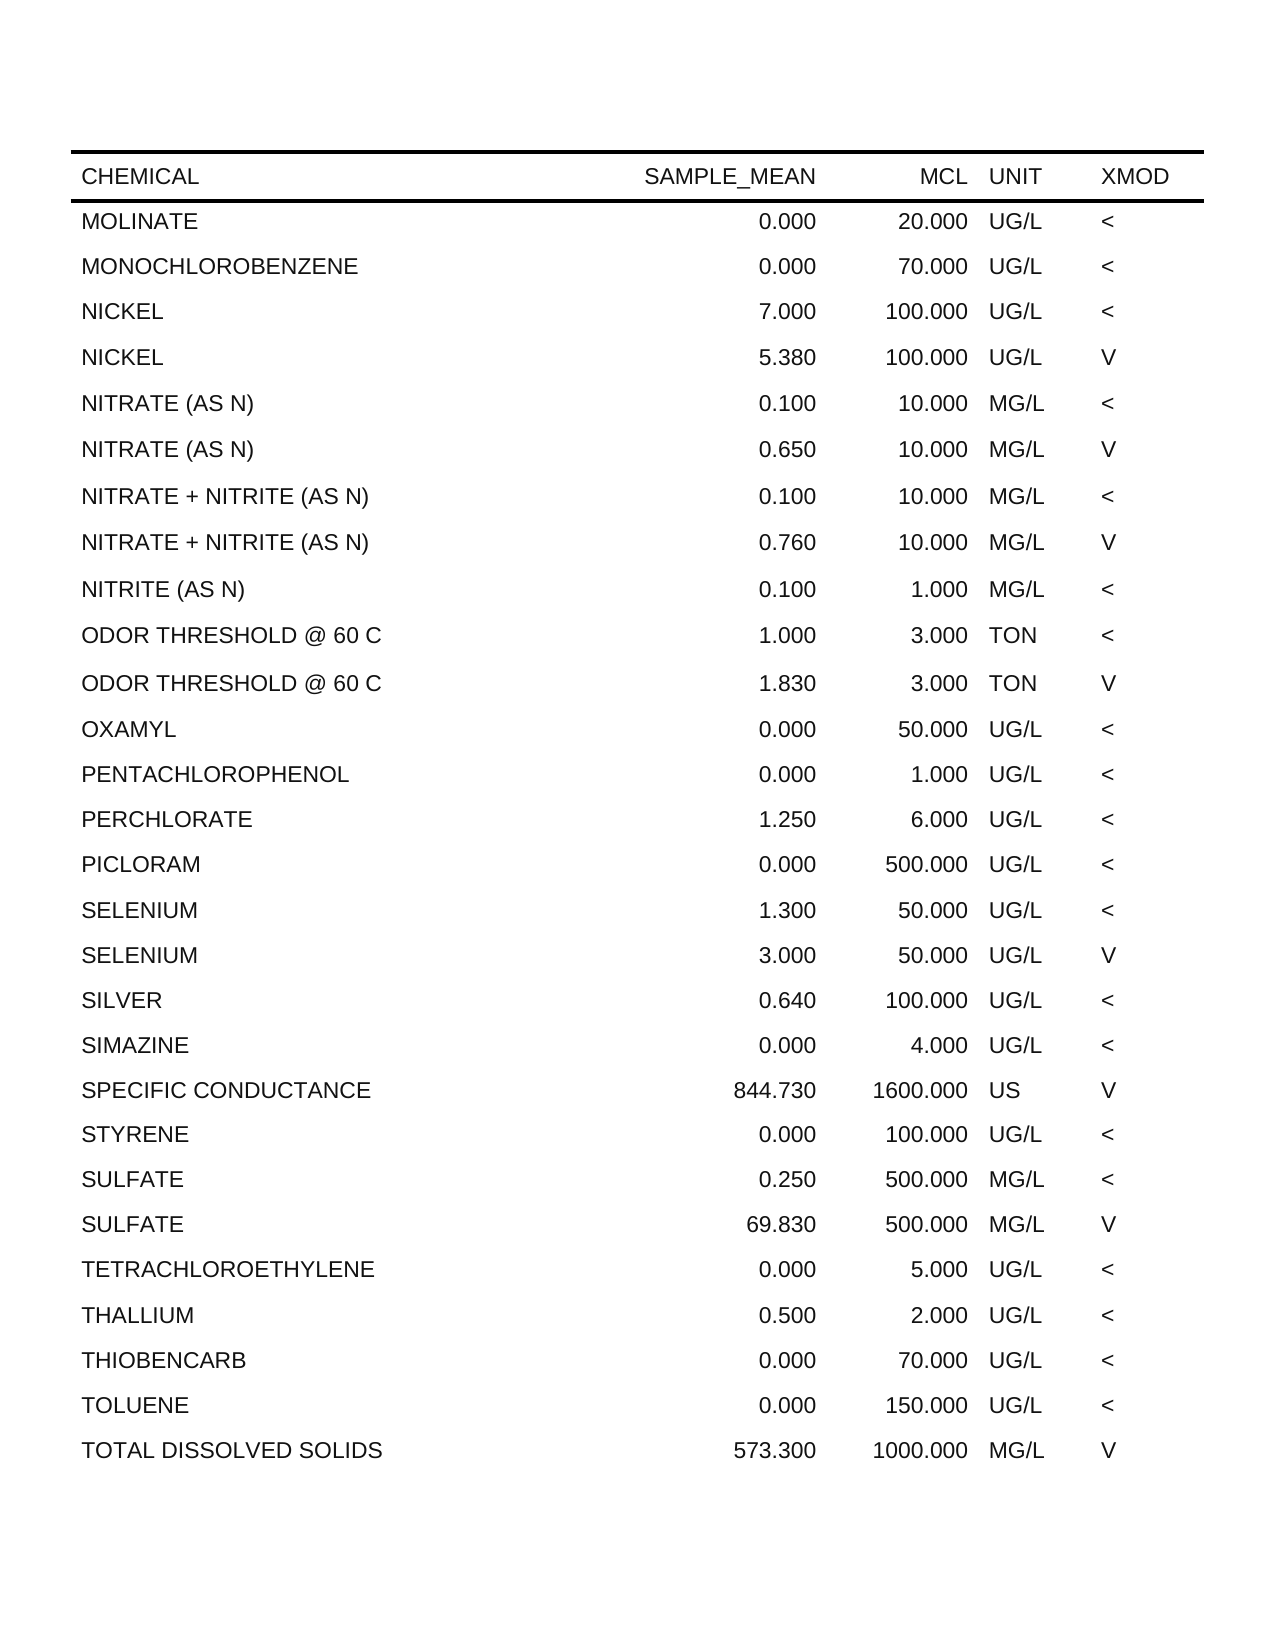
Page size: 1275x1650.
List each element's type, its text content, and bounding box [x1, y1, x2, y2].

table_cell UG/L [978, 1247, 1090, 1292]
table_cell < [1090, 1383, 1204, 1428]
table_cell 50.000 [826, 887, 978, 932]
table_cell < [1090, 1292, 1204, 1337]
table_cell OXAMYL [71, 706, 614, 752]
table_cell TON [978, 612, 1090, 659]
table_cell UG/L [978, 203, 1090, 244]
table_cell 10.000 [826, 473, 978, 519]
table_cell SELENIUM [71, 887, 614, 932]
table_cell MG/L [978, 1428, 1090, 1473]
table_cell < [1090, 1111, 1204, 1157]
table_cell UG/L [978, 289, 1090, 334]
table_cell NITRATE + NITRITE (AS N) [71, 473, 614, 519]
table_cell UG/L [978, 1383, 1090, 1428]
table_cell 150.000 [826, 1383, 978, 1428]
table_cell 0.000 [614, 1023, 826, 1068]
table_cell NITRATE (AS N) [71, 426, 614, 472]
table_cell MOLINATE [71, 203, 614, 244]
table_cell MG/L [978, 473, 1090, 519]
table_cell NITRITE (AS N) [71, 566, 614, 612]
table_cell V [1090, 334, 1204, 379]
table_cell MG/L [978, 519, 1090, 566]
table_cell 4.000 [826, 1023, 978, 1068]
table_cell < [1090, 203, 1204, 244]
table_cell V [1090, 1068, 1204, 1111]
table_cell 7.000 [614, 289, 826, 334]
table_cell UG/L [978, 842, 1090, 887]
table_cell 0.640 [614, 978, 826, 1023]
table_cell 1.250 [614, 797, 826, 842]
table_cell 0.000 [614, 1111, 826, 1157]
table_cell V [1090, 1428, 1204, 1473]
table_cell ODOR THRESHOLD @ 60 C [71, 612, 614, 659]
table_cell 100.000 [826, 334, 978, 379]
table_cell 1.830 [614, 659, 826, 706]
table_cell 10.000 [826, 379, 978, 426]
table_cell TETRACHLOROETHYLENE [71, 1247, 614, 1292]
table_cell UG/L [978, 978, 1090, 1023]
table_cell 1000.000 [826, 1428, 978, 1473]
table_cell UG/L [978, 244, 1090, 289]
table_cell UG/L [978, 1292, 1090, 1337]
table_cell PICLORAM [71, 842, 614, 887]
table_cell V [1090, 519, 1204, 566]
table_cell MG/L [978, 1157, 1090, 1202]
table_cell 20.000 [826, 203, 978, 244]
table_cell 100.000 [826, 289, 978, 334]
table_cell 1.000 [826, 752, 978, 797]
table_cell < [1090, 566, 1204, 612]
table_cell UG/L [978, 1111, 1090, 1157]
table_cell 5.000 [826, 1247, 978, 1292]
table_cell < [1090, 978, 1204, 1023]
table_cell 0.100 [614, 473, 826, 519]
table_cell 500.000 [826, 842, 978, 887]
table_cell 3.000 [826, 659, 978, 706]
table_cell 70.000 [826, 1338, 978, 1383]
table_cell < [1090, 752, 1204, 797]
table_cell 2.000 [826, 1292, 978, 1337]
table_cell 0.000 [614, 706, 826, 752]
table_cell MG/L [978, 379, 1090, 426]
table_cell SELENIUM [71, 933, 614, 978]
table_cell SPECIFIC CONDUCTANCE [71, 1068, 614, 1111]
table_cell 0.000 [614, 244, 826, 289]
table_cell < [1090, 842, 1204, 887]
table_cell 1.300 [614, 887, 826, 932]
table_cell UG/L [978, 752, 1090, 797]
table_cell NITRATE (AS N) [71, 379, 614, 426]
table_cell UG/L [978, 933, 1090, 978]
table_cell PERCHLORATE [71, 797, 614, 842]
table_cell 0.000 [614, 1338, 826, 1383]
table_cell THIOBENCARB [71, 1338, 614, 1383]
table_cell SULFATE [71, 1202, 614, 1247]
table_cell SULFATE [71, 1157, 614, 1202]
table_header UNIT [978, 154, 1090, 198]
table_cell 69.830 [614, 1202, 826, 1247]
table_cell SIMAZINE [71, 1023, 614, 1068]
table_cell STYRENE [71, 1111, 614, 1157]
table_cell MG/L [978, 426, 1090, 472]
table_cell 0.250 [614, 1157, 826, 1202]
table_cell 0.500 [614, 1292, 826, 1337]
table_cell < [1090, 1247, 1204, 1292]
table_cell < [1090, 289, 1204, 334]
table_cell UG/L [978, 1338, 1090, 1383]
table_cell 0.000 [614, 752, 826, 797]
table_cell 70.000 [826, 244, 978, 289]
table_cell 0.000 [614, 1247, 826, 1292]
table_cell 10.000 [826, 519, 978, 566]
table_cell < [1090, 1338, 1204, 1383]
table_cell < [1090, 473, 1204, 519]
table_cell < [1090, 244, 1204, 289]
table_cell 1.000 [614, 612, 826, 659]
table_cell 50.000 [826, 933, 978, 978]
table_cell UG/L [978, 334, 1090, 379]
table_cell 0.100 [614, 566, 826, 612]
table_cell 3.000 [614, 933, 826, 978]
table_cell UG/L [978, 706, 1090, 752]
table_cell NICKEL [71, 334, 614, 379]
table_cell 100.000 [826, 978, 978, 1023]
table_cell V [1090, 426, 1204, 472]
table_cell MG/L [978, 1202, 1090, 1247]
table_cell TOTAL DISSOLVED SOLIDS [71, 1428, 614, 1473]
table_cell 5.380 [614, 334, 826, 379]
table_cell UG/L [978, 887, 1090, 932]
table_cell THALLIUM [71, 1292, 614, 1337]
table_cell TOLUENE [71, 1383, 614, 1428]
table_cell NICKEL [71, 289, 614, 334]
table_cell 6.000 [826, 797, 978, 842]
table_cell 0.000 [614, 1383, 826, 1428]
table_cell < [1090, 1023, 1204, 1068]
table_cell 500.000 [826, 1202, 978, 1247]
table_cell MONOCHLOROBENZENE [71, 244, 614, 289]
table_cell 844.730 [614, 1068, 826, 1111]
table_header CHEMICAL [71, 154, 614, 198]
table_cell < [1090, 797, 1204, 842]
table_cell 100.000 [826, 1111, 978, 1157]
table_cell 0.650 [614, 426, 826, 472]
table_cell MG/L [978, 566, 1090, 612]
table_cell 573.300 [614, 1428, 826, 1473]
table_cell 0.760 [614, 519, 826, 566]
table_cell 0.100 [614, 379, 826, 426]
table_cell 0.000 [614, 842, 826, 887]
table_header XMOD [1090, 154, 1204, 198]
table_cell < [1090, 706, 1204, 752]
table_cell V [1090, 933, 1204, 978]
table_cell V [1090, 1202, 1204, 1247]
table_cell TON [978, 659, 1090, 706]
table_cell < [1090, 379, 1204, 426]
table_cell PENTACHLOROPHENOL [71, 752, 614, 797]
table_cell NITRATE + NITRITE (AS N) [71, 519, 614, 566]
table_cell ODOR THRESHOLD @ 60 C [71, 659, 614, 706]
table_cell US [978, 1068, 1090, 1111]
table_cell V [1090, 659, 1204, 706]
table_cell 500.000 [826, 1157, 978, 1202]
table_header SAMPLE_MEAN [614, 154, 826, 198]
table_cell SILVER [71, 978, 614, 1023]
table_cell 1600.000 [826, 1068, 978, 1111]
table_cell 1.000 [826, 566, 978, 612]
table_cell < [1090, 887, 1204, 932]
table_cell 3.000 [826, 612, 978, 659]
table_cell 50.000 [826, 706, 978, 752]
table_cell < [1090, 612, 1204, 659]
table_header MCL [826, 154, 978, 198]
table_cell 10.000 [826, 426, 978, 472]
table_cell UG/L [978, 1023, 1090, 1068]
table_cell < [1090, 1157, 1204, 1202]
table_cell UG/L [978, 797, 1090, 842]
table_cell 0.000 [614, 203, 826, 244]
